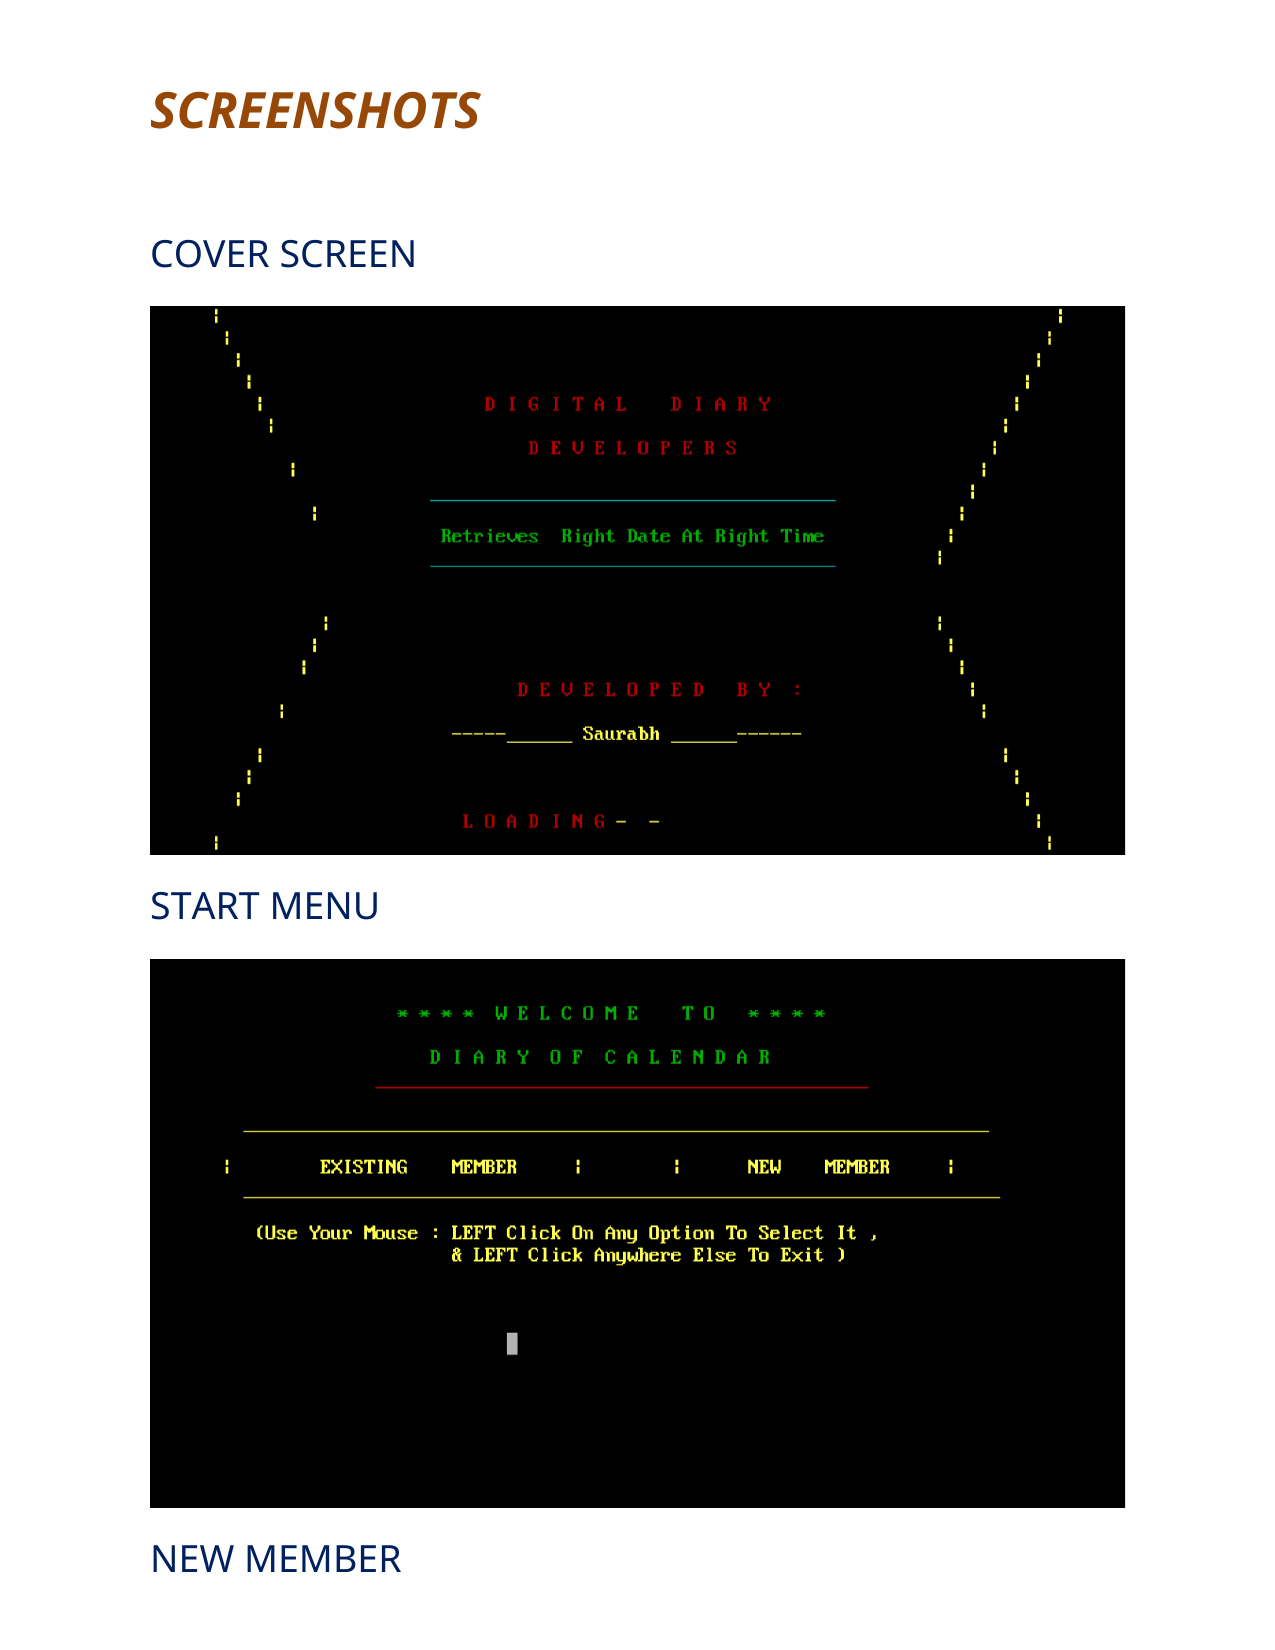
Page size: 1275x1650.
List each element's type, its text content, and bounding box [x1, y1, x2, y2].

text NEW MEMBER [150, 1532, 1125, 1583]
text COVER SCREEN [150, 227, 1125, 278]
text START MENU [150, 880, 1125, 931]
picture [150, 959, 1125, 1508]
text SCREENSHOTS [150, 75, 1125, 143]
picture [150, 306, 1125, 855]
